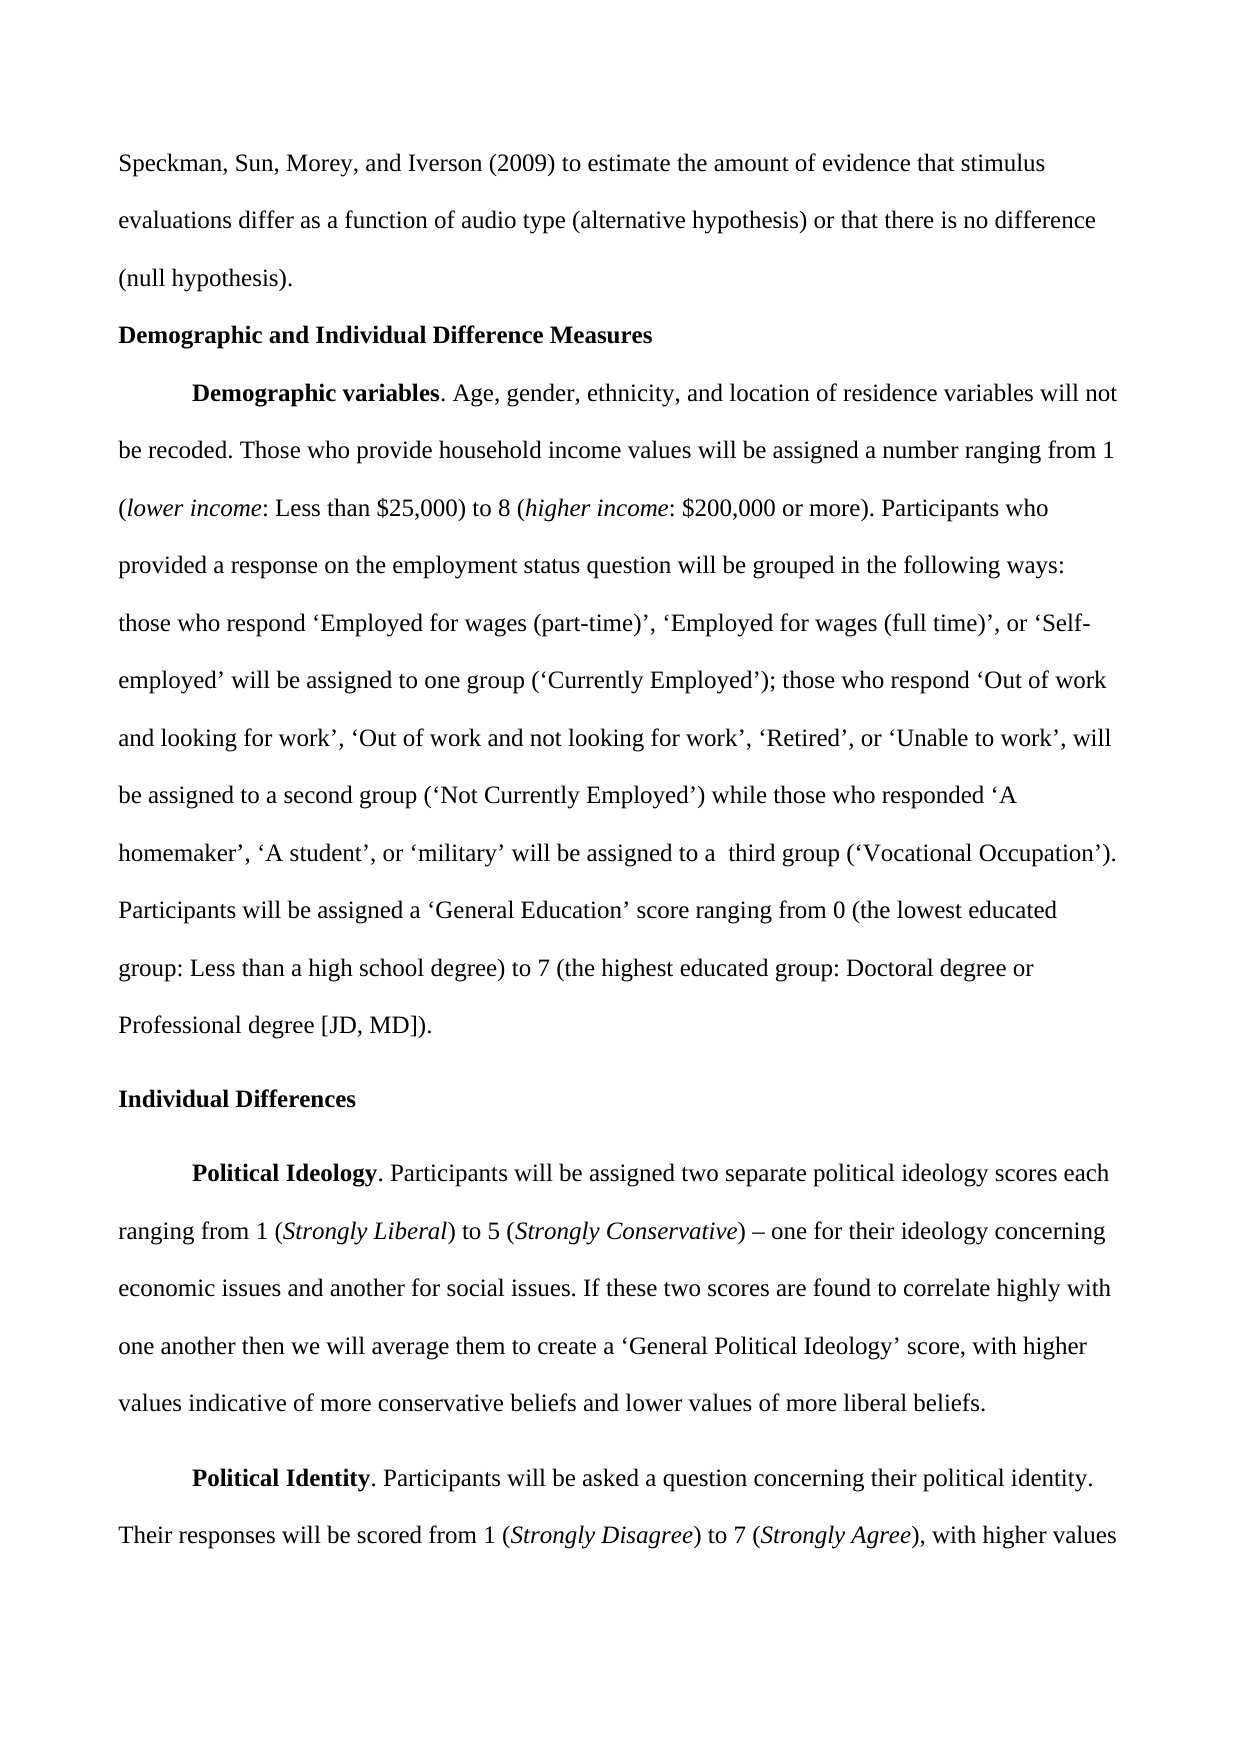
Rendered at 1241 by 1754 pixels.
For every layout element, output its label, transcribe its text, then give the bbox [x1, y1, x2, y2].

text Demographic and Individual Difference Measures [118, 320, 1122, 349]
text Individual Differences [118, 1084, 1122, 1113]
text Political Ideology. Participants will be assigned two separate political ideology scores each ranging from 1 (Strongly Liberal) to 5 (Strongly Conservative) – one for their ideology concerning economic issues and another for social issues. If these two scores are found to correlate highly with one another then we will average them to create a ‘General Political Ideology’ score, with higher values indicative of more conservative beliefs and lower values of more liberal beliefs. [118, 1158, 1122, 1417]
text Demographic variables. Age, gender, ethnicity, and location of residence variables will not be recoded. Those who provide household income values will be assigned a number ranging from 1 (lower income: Less than $25,000) to 8 (higher income: $200,000 or more). Participants who provided a response on the employment status question will be grouped in the following ways: those who respond ‘Employed for wages (part-time)’, ‘Employed for wages (full time)’, or ‘Self-employed’ will be assigned to one group (‘Currently Employed’); those who respond ‘Out of work and looking for work’, ‘Out of work and not looking for work’, ‘Retired’, or ‘Unable to work’, will be assigned to a second group (‘Not Currently Employed’) while those who responded ‘A homemaker’, ‘A student’, or ‘military’ will be assigned to a third group (‘Vocational Occupation’). Participants will be assigned a ‘General Education’ score ranging from 0 (the lowest educated group: Less than a high school degree) to 7 (the highest educated group: Doctoral degree or Professional degree [JD, MD]). [118, 378, 1122, 1039]
